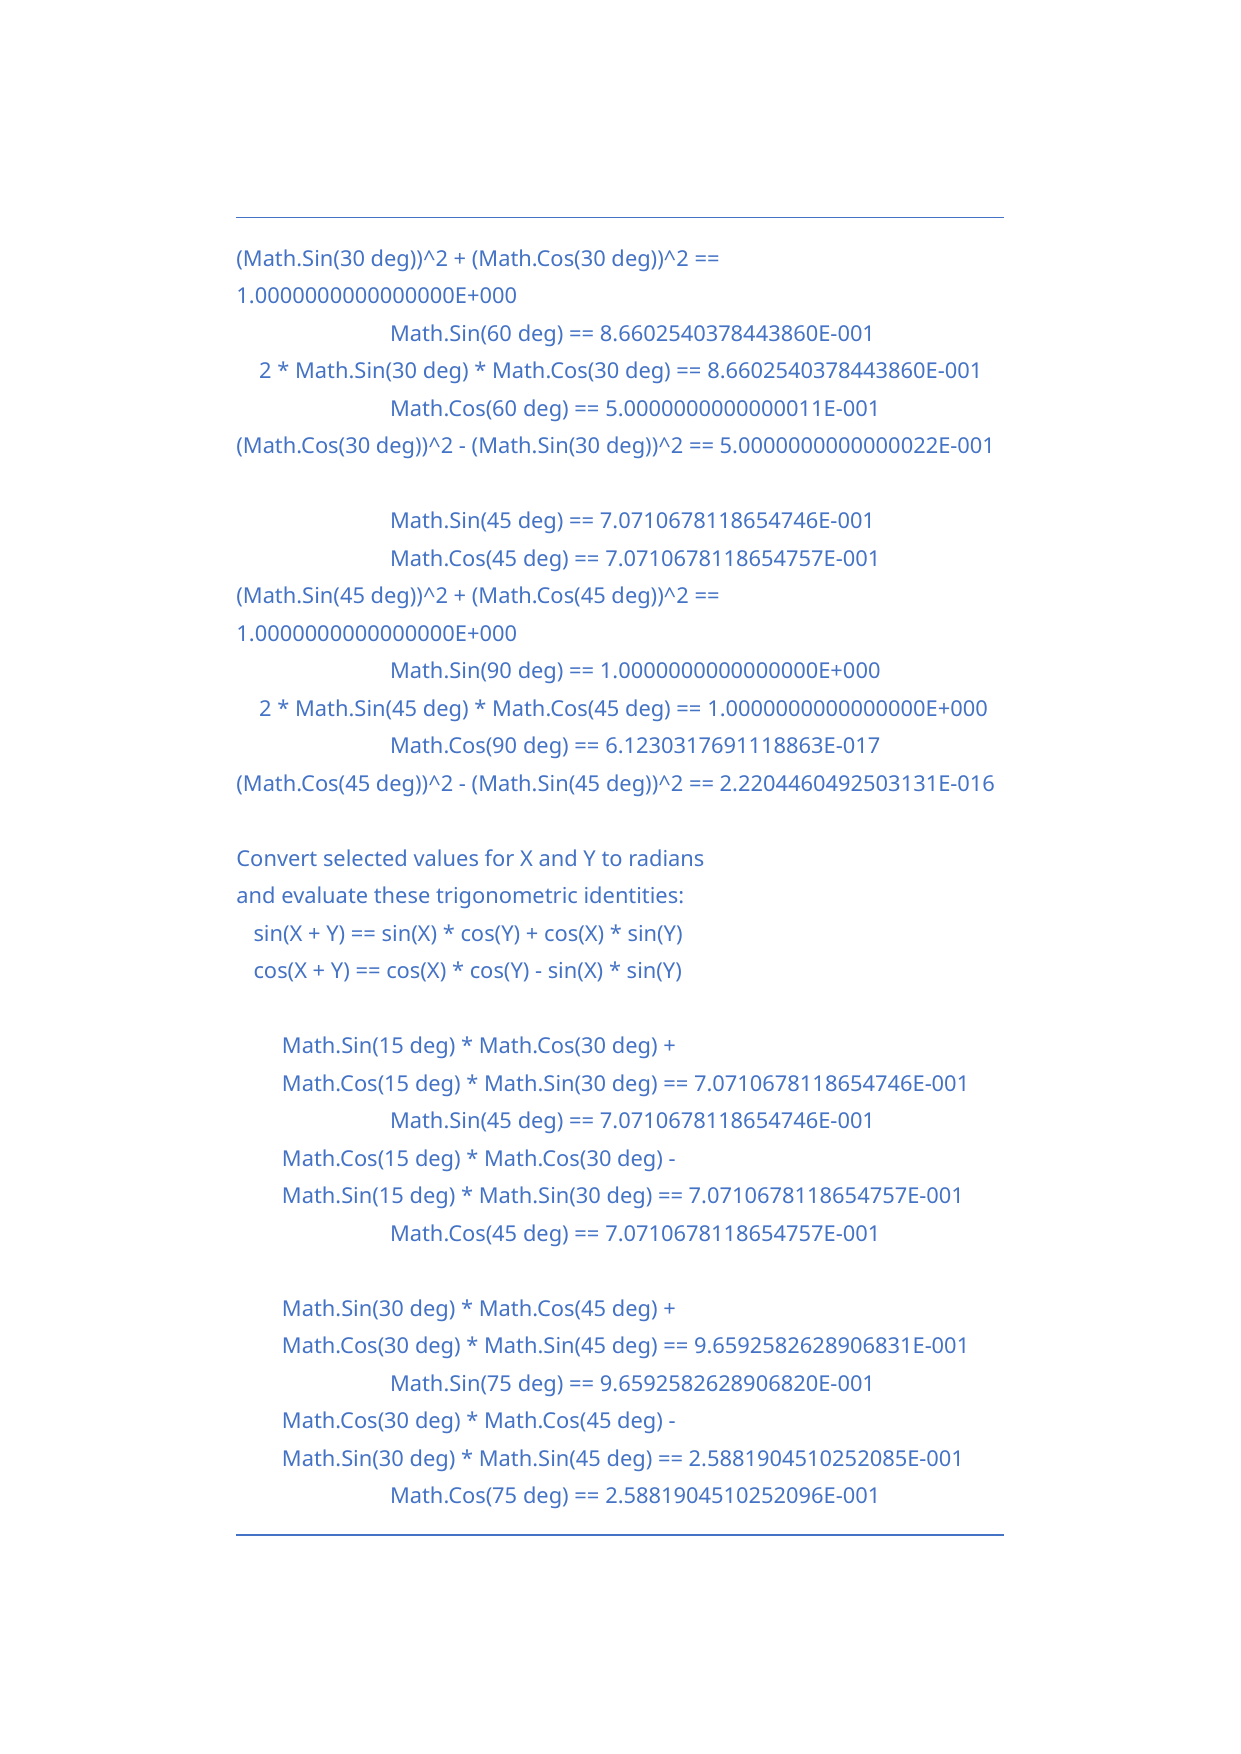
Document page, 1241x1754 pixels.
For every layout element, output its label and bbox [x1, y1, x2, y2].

text [236, 218, 1004, 1534]
